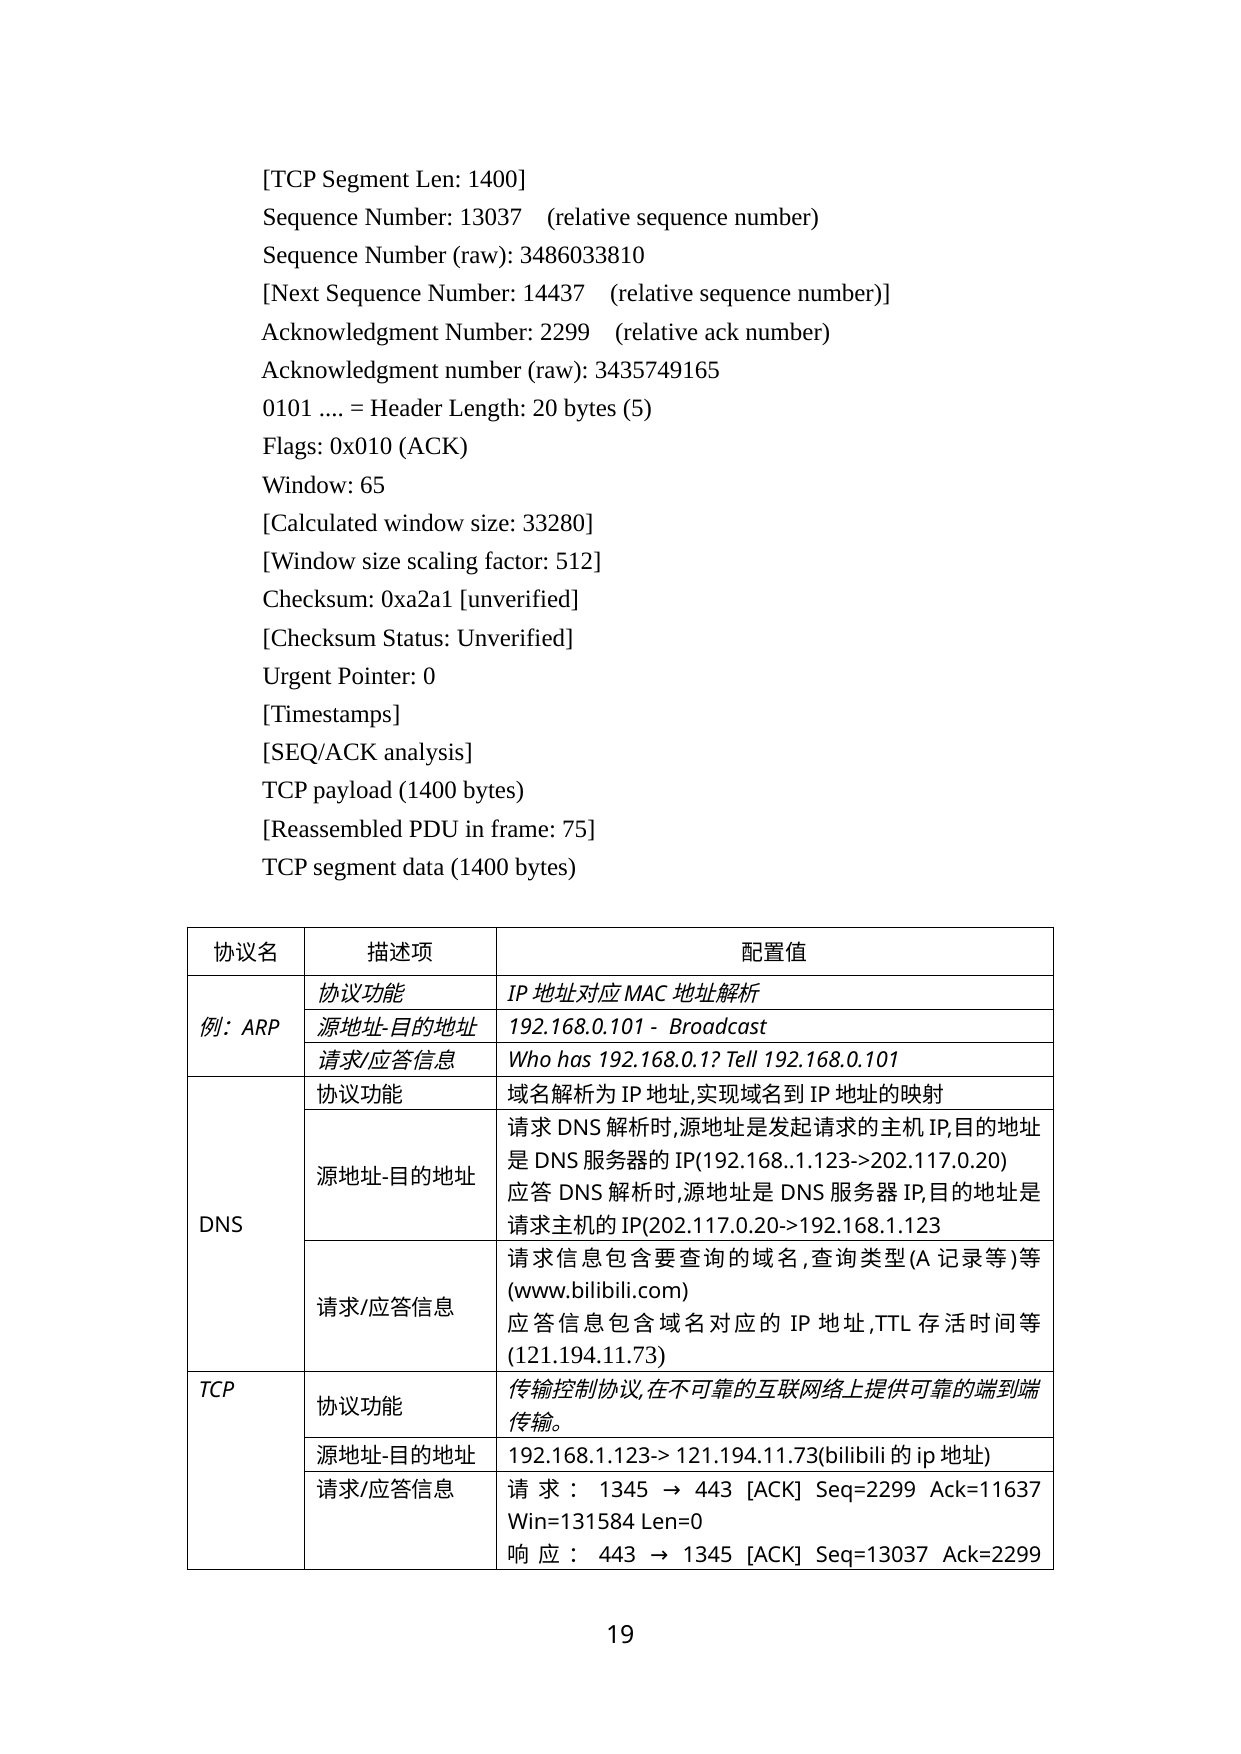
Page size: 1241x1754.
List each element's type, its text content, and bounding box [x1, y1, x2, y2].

text [Timestamps] [187, 697, 1053, 730]
table_cell 协议功能 [305, 1077, 496, 1109]
table_cell 请求/应答信息 [305, 1472, 496, 1569]
text Checksum: 0xa2a1 [unverified] [187, 582, 1053, 615]
table_cell 请求/应答信息 [305, 1043, 496, 1076]
table_header 协议名 [188, 928, 304, 975]
text [Window size scaling factor: 512] [187, 544, 1053, 577]
text 0101 .... = Header Length: 20 bytes (5) [187, 391, 1053, 424]
table_header 描述项 [305, 928, 496, 975]
table_cell 源地址-目的地址 [305, 1438, 496, 1471]
table_cell 传输控制协议,在不可靠的互联网络上提供可靠的端到端传输。 [497, 1372, 1053, 1437]
text Acknowledgment Number: 2299 (relative ack number) [187, 315, 1053, 347]
text TCP payload (1400 bytes) [187, 774, 1053, 806]
text Flags: 0x010 (ACK) [187, 429, 1053, 462]
text [Reassembled PDU in frame: 75] [187, 812, 1053, 844]
table_cell Who has 192.168.0.1? Tell 192.168.0.101 [497, 1043, 1053, 1076]
text [TCP Segment Len: 1400] [187, 162, 1053, 194]
table_cell 192.168.1.123-> 121.194.11.73(bilibili的ip地址) [497, 1438, 1053, 1471]
table_cell 请求/应答信息 [305, 1241, 496, 1371]
text Urgent Pointer: 0 [187, 659, 1053, 691]
text [Checksum Status: Unverified] [187, 621, 1053, 653]
table_cell 192.168.0.101 - Broadcast [497, 1010, 1053, 1042]
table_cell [497, 1472, 1053, 1569]
table_cell 协议功能 [305, 976, 496, 1008]
text Acknowledgment number (raw): 3435749165 [187, 353, 1053, 386]
table_cell 例：ARP [188, 976, 304, 1076]
table_header 配置值 [497, 928, 1053, 975]
table_cell DNS [188, 1077, 304, 1371]
text Sequence Number (raw): 3486033810 [187, 238, 1053, 271]
table_cell 域名解析为IP地址,实现域名到IP地址的映射 [497, 1077, 1053, 1109]
text Sequence Number: 13037 (relative sequence number) [187, 200, 1053, 233]
text [Next Sequence Number: 14437 (relative sequence number)] [187, 277, 1053, 309]
table_cell IP地址对应MAC地址解析 [497, 976, 1053, 1008]
text Window: 65 [187, 468, 1053, 500]
table_cell TCP [188, 1372, 304, 1569]
table_cell 请求信息包含要查询的域名,查询类型(A记录等)等(www.bilibili.com) 应答信息包含域名对应的IP地址,TTL存活时间等(121.194.11.73) [497, 1241, 1053, 1371]
text TCP segment data (1400 bytes) [187, 850, 1053, 883]
table_cell 请求DNS解析时,源地址是发起请求的主机IP,目的地址是DNS服务器的IP(192.168..1.123->202.117.0.20) 应答DNS解析时,源地址是DNS服务器IP,目的地址是请求主机的IP(202.117.0.20->192.168.1.123 [497, 1110, 1053, 1240]
table_cell 源地址-目的地址 [305, 1010, 496, 1042]
table_cell 源地址-目的地址 [305, 1110, 496, 1240]
text [Calculated window size: 33280] [187, 506, 1053, 538]
table_cell 协议功能 [305, 1372, 496, 1437]
text [SEQ/ACK analysis] [187, 735, 1053, 768]
